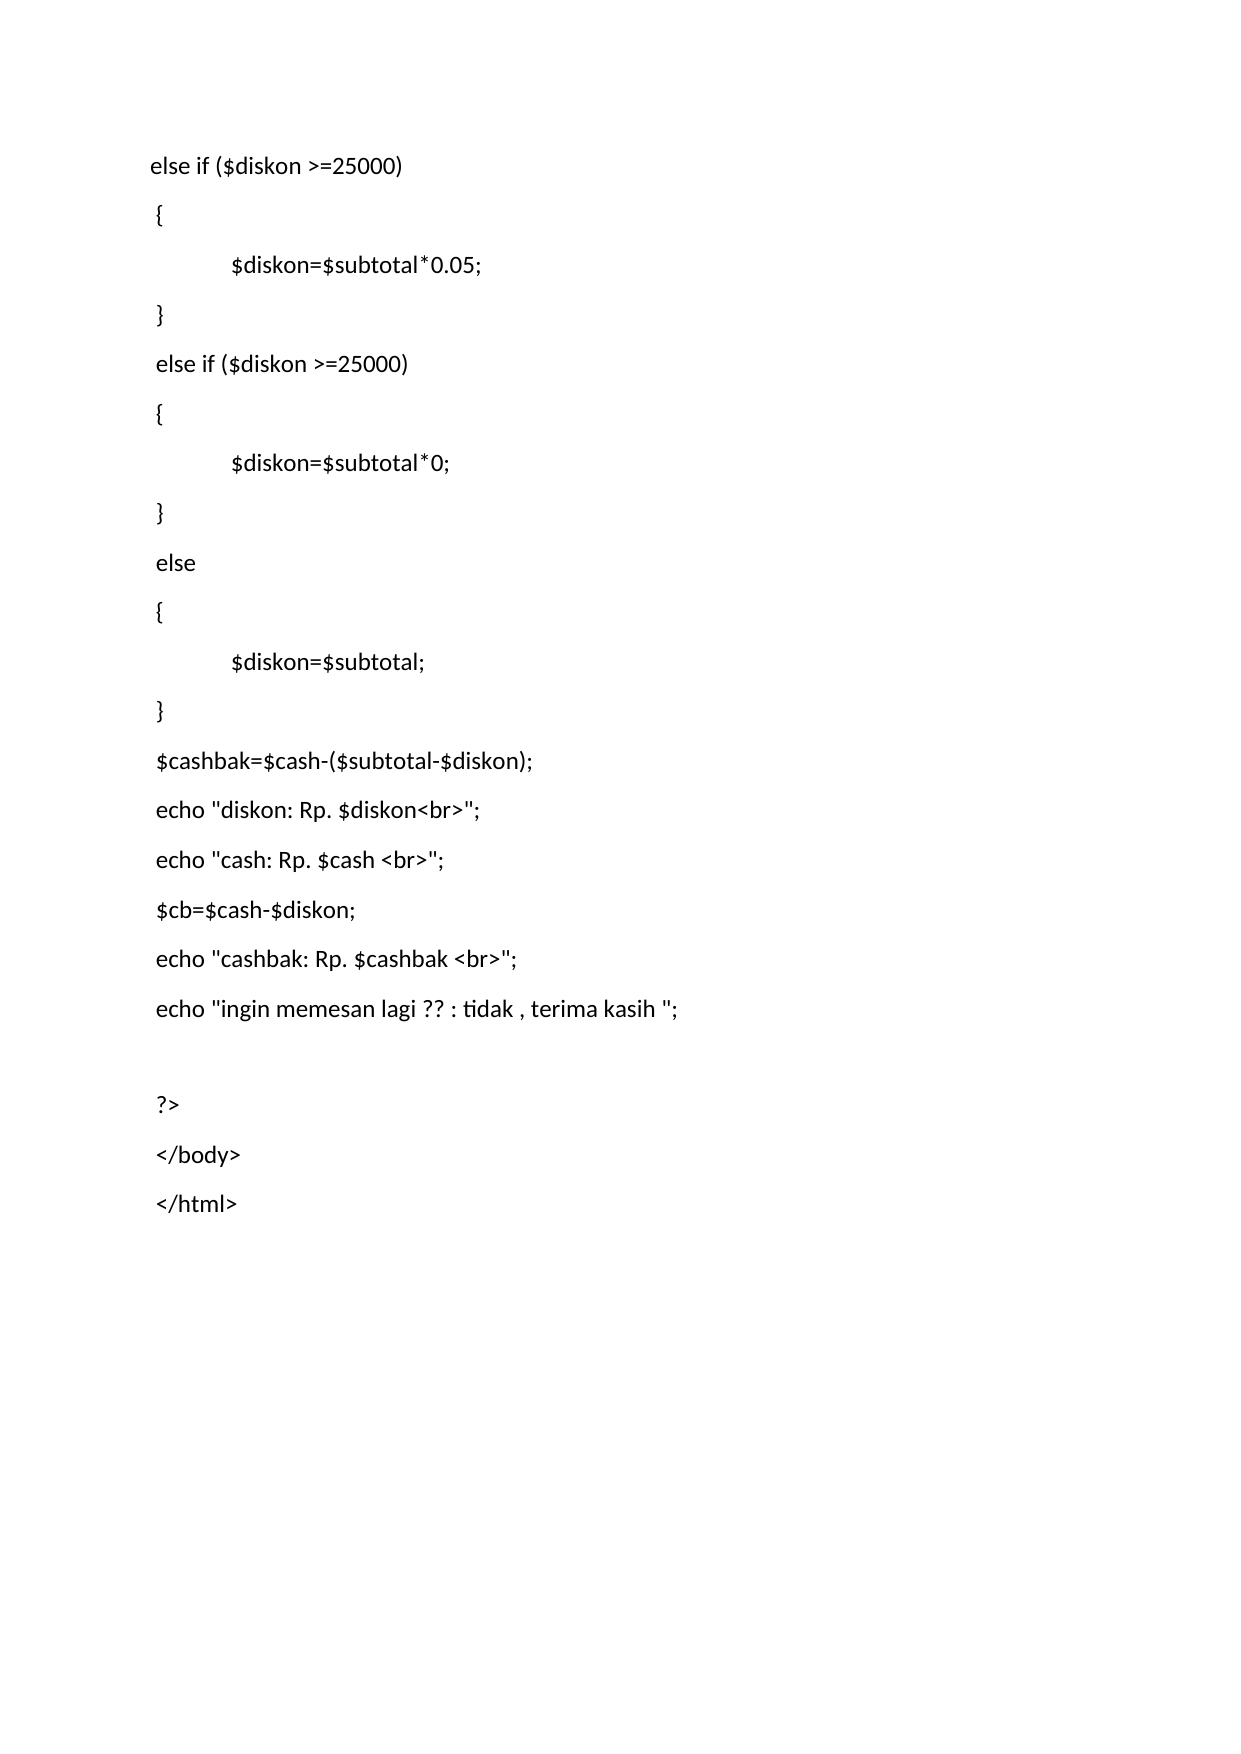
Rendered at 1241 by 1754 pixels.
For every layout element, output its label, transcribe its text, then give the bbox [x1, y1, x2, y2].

text $cashbak=$cash-($subtotal-$diskon); [150, 745, 1090, 776]
text } [150, 299, 1090, 329]
text else [150, 547, 1090, 577]
text </body> [150, 1139, 1090, 1169]
text { [150, 398, 1090, 428]
text { [150, 596, 1090, 627]
text $diskon=$subtotal*0.05; [150, 249, 1090, 280]
text $cb=$cash-$diskon; [150, 894, 1090, 924]
text echo "diskon: Rp. $diskon<br>"; [150, 794, 1090, 825]
text ?> [150, 1089, 1090, 1120]
text } [150, 497, 1090, 528]
text echo "ingin memesan lagi ?? : tidak , terima kasih "; [150, 993, 1090, 1023]
text else if ($diskon >=25000) [150, 348, 1090, 379]
text { [150, 199, 1090, 230]
text echo "cashbak: Rp. $cashbak <br>"; [150, 943, 1090, 974]
text $diskon=$subtotal*0; [150, 447, 1090, 478]
text $diskon=$subtotal; [150, 646, 1090, 676]
text else if ($diskon >=25000) [150, 150, 1090, 181]
text } [150, 695, 1090, 726]
text </html> [150, 1188, 1090, 1219]
text echo "cash: Rp. $cash <br>"; [150, 844, 1090, 875]
